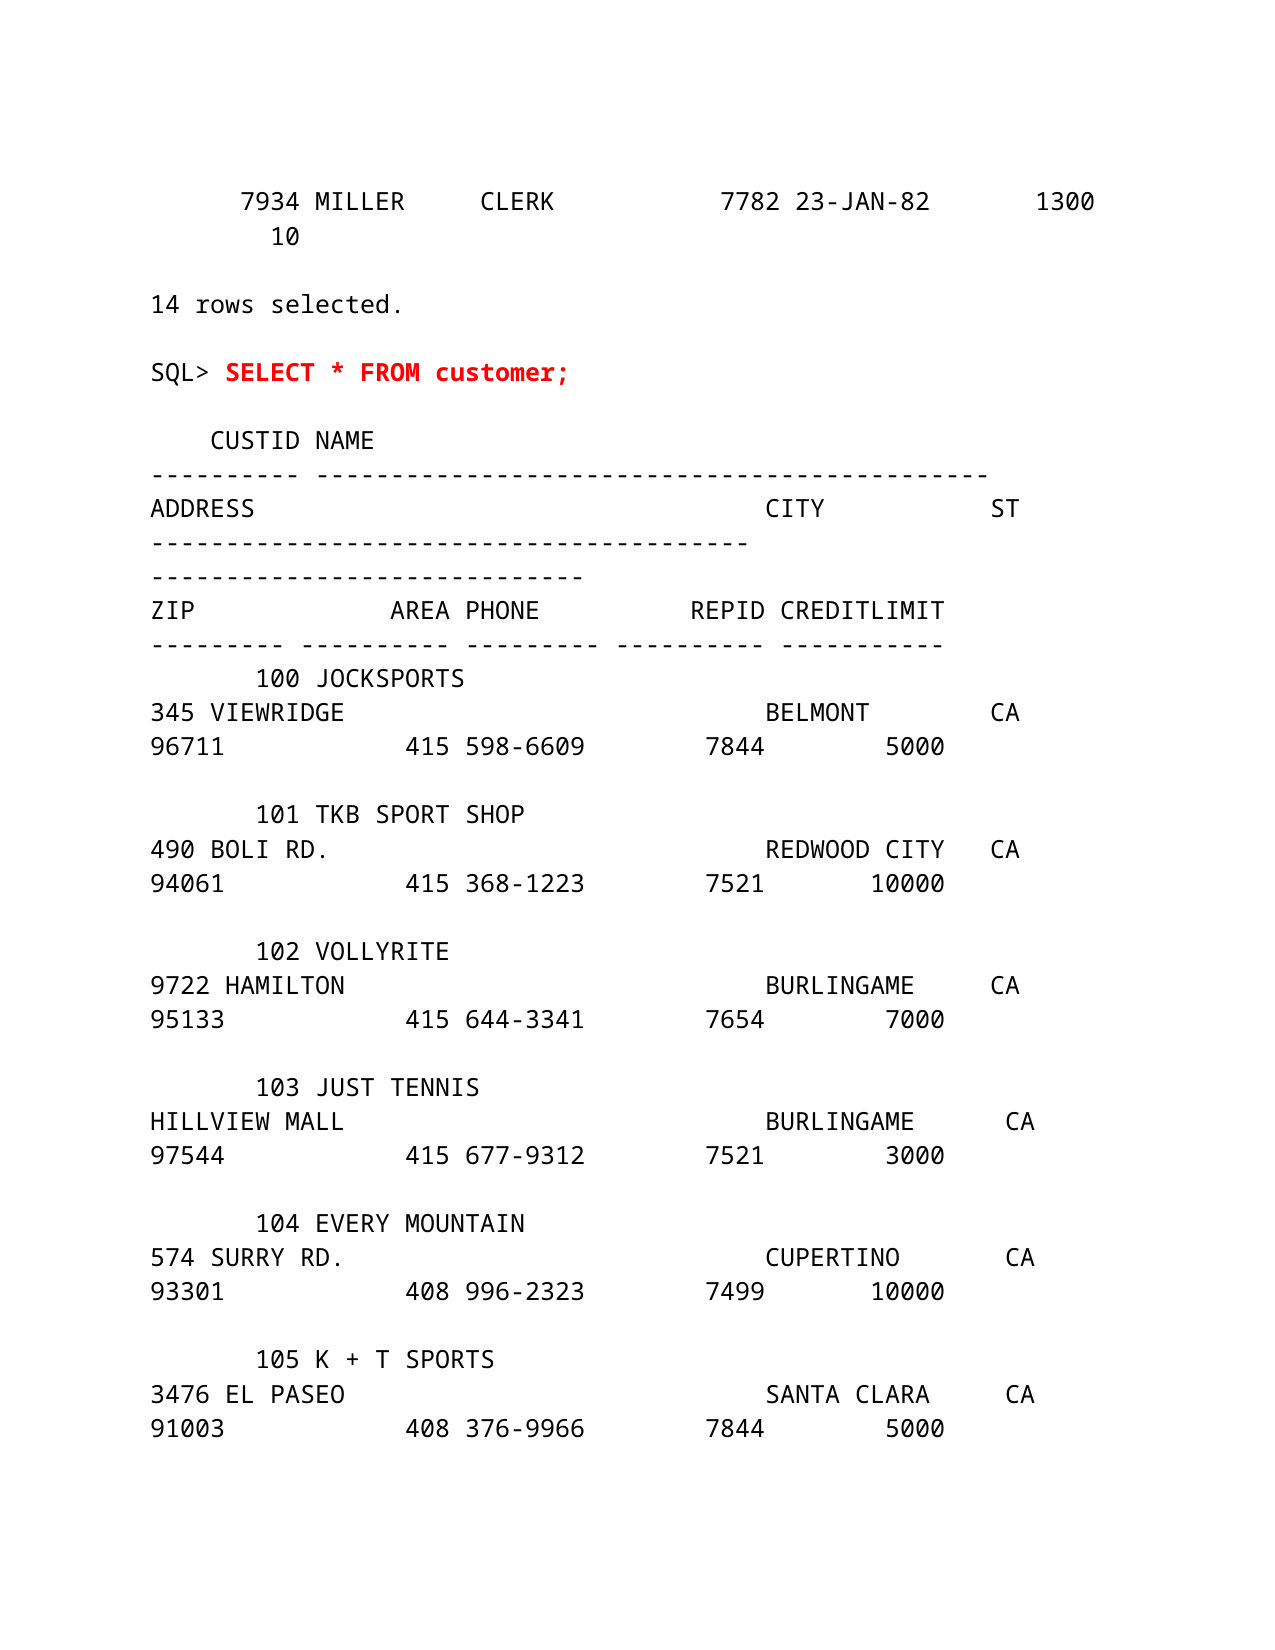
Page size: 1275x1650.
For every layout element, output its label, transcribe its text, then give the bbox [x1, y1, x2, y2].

text 94061 415 368-1223 7521 10000 [150, 865, 1125, 899]
text 96711 415 598-6609 7844 5000 [150, 729, 1125, 763]
text ADDRESS CITY ST [150, 491, 1125, 525]
text SQL> SELECT * FROM customer; [150, 354, 1125, 388]
text ---------- --------------------------------------------- [150, 457, 1125, 491]
text 91003 408 376-9966 7844 5000 [150, 1410, 1125, 1444]
text 95133 415 644-3341 7654 7000 [150, 1002, 1125, 1036]
text 7934 MILLER CLERK 7782 23-JAN-82 1300 [150, 184, 1125, 218]
text ---------------------------------------- ----------------------------- [150, 525, 1125, 593]
text 574 SURRY RD. CUPERTINO CA [150, 1240, 1125, 1274]
text 9722 HAMILTON BURLINGAME CA [150, 967, 1125, 1002]
text 345 VIEWRIDGE BELMONT CA [150, 695, 1125, 729]
text CUSTID NAME [150, 422, 1125, 457]
text 100 JOCKSPORTS [150, 661, 1125, 695]
text 102 VOLLYRITE [150, 933, 1125, 967]
text 3476 EL PASEO SANTA CLARA CA [150, 1376, 1125, 1410]
text 10 [150, 218, 1125, 252]
text --------- ---------- --------- ---------- ----------- [150, 627, 1125, 661]
text HILLVIEW MALL BURLINGAME CA [150, 1104, 1125, 1138]
text 105 K + T SPORTS [150, 1342, 1125, 1376]
text 490 BOLI RD. REDWOOD CITY CA [150, 831, 1125, 865]
text 103 JUST TENNIS [150, 1070, 1125, 1104]
text 101 TKB SPORT SHOP [150, 797, 1125, 831]
text 93301 408 996-2323 7499 10000 [150, 1274, 1125, 1308]
text 104 EVERY MOUNTAIN [150, 1206, 1125, 1240]
text 97544 415 677-9312 7521 3000 [150, 1138, 1125, 1172]
text ZIP AREA PHONE REPID CREDITLIMIT [150, 593, 1125, 627]
text 14 rows selected. [150, 286, 1125, 320]
